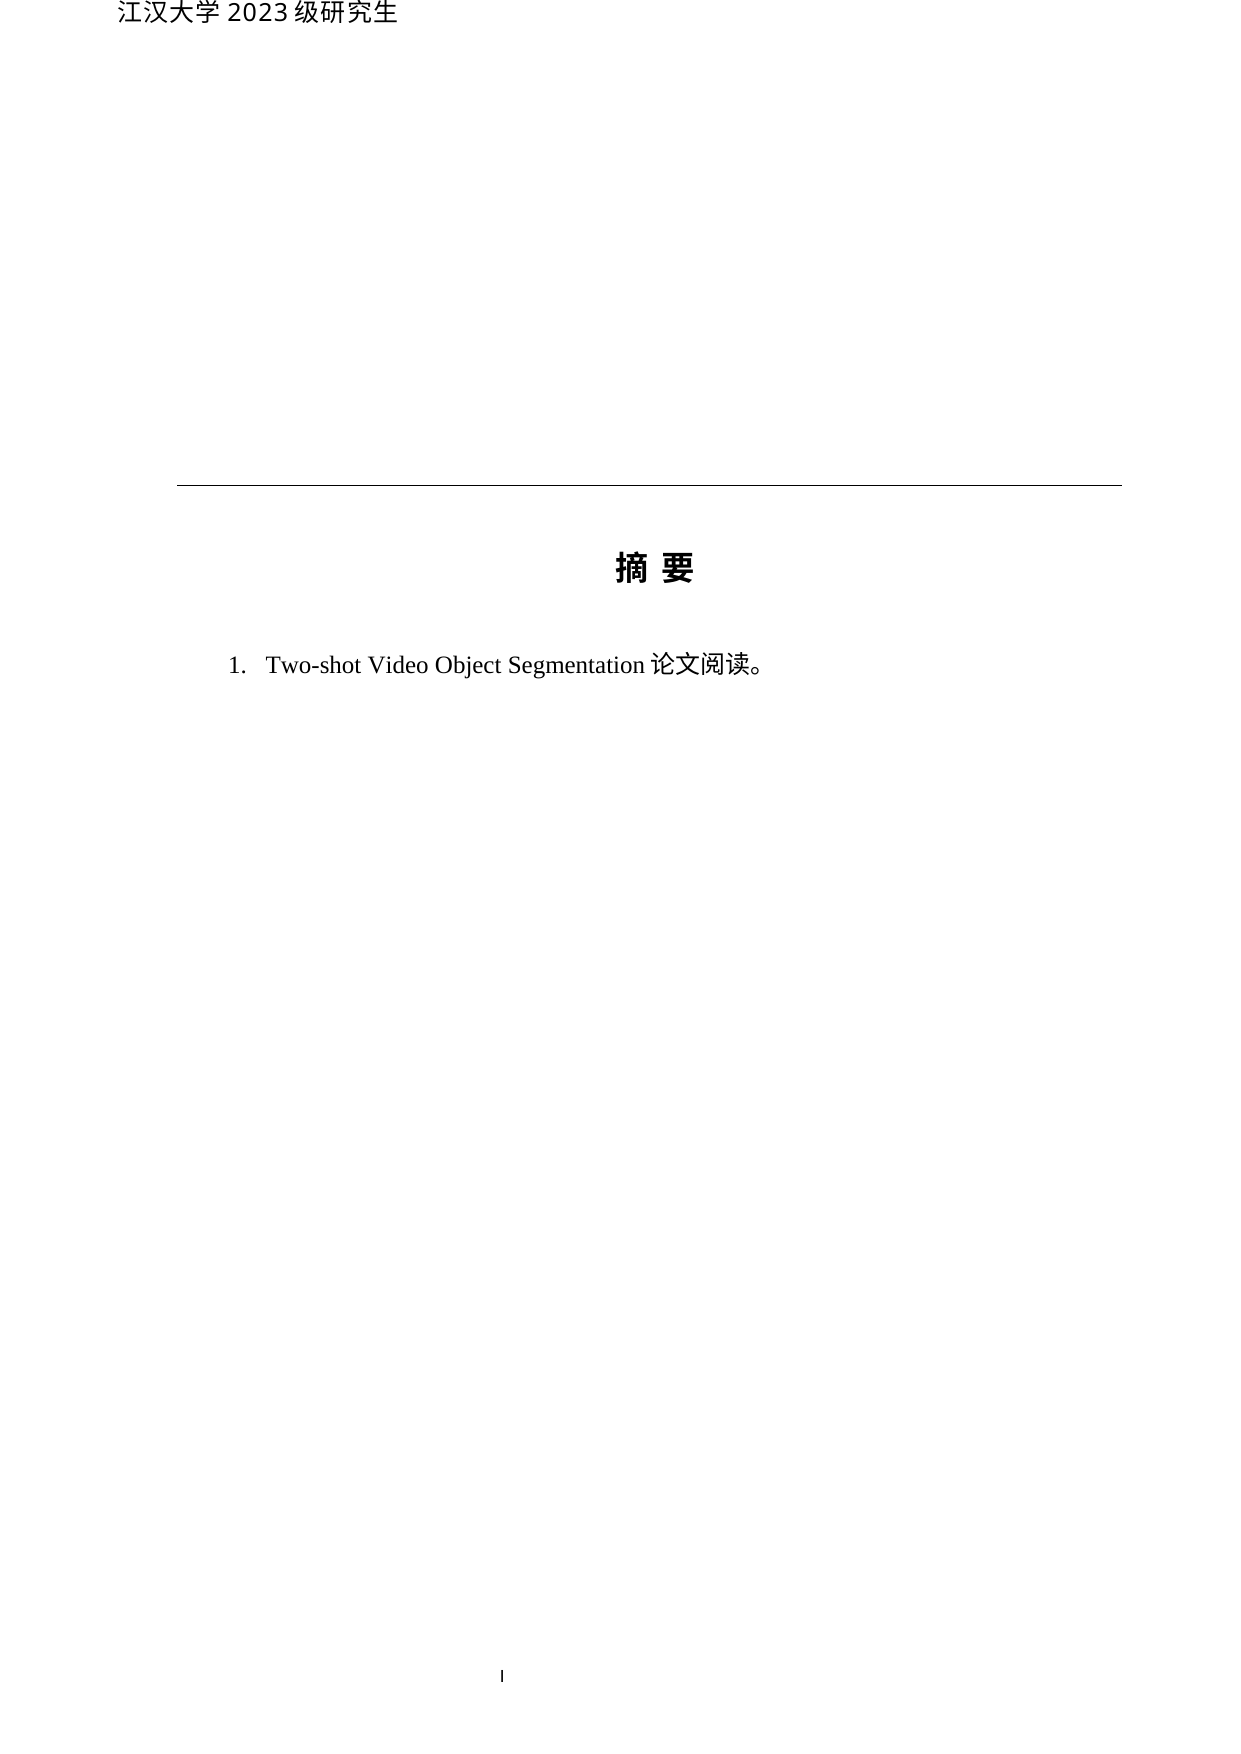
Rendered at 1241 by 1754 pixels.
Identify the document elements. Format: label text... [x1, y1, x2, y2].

subtitle 摘要 [191, 540, 1122, 592]
list Two-shot Video Object Segmentation论文阅读。 [228, 644, 1122, 681]
